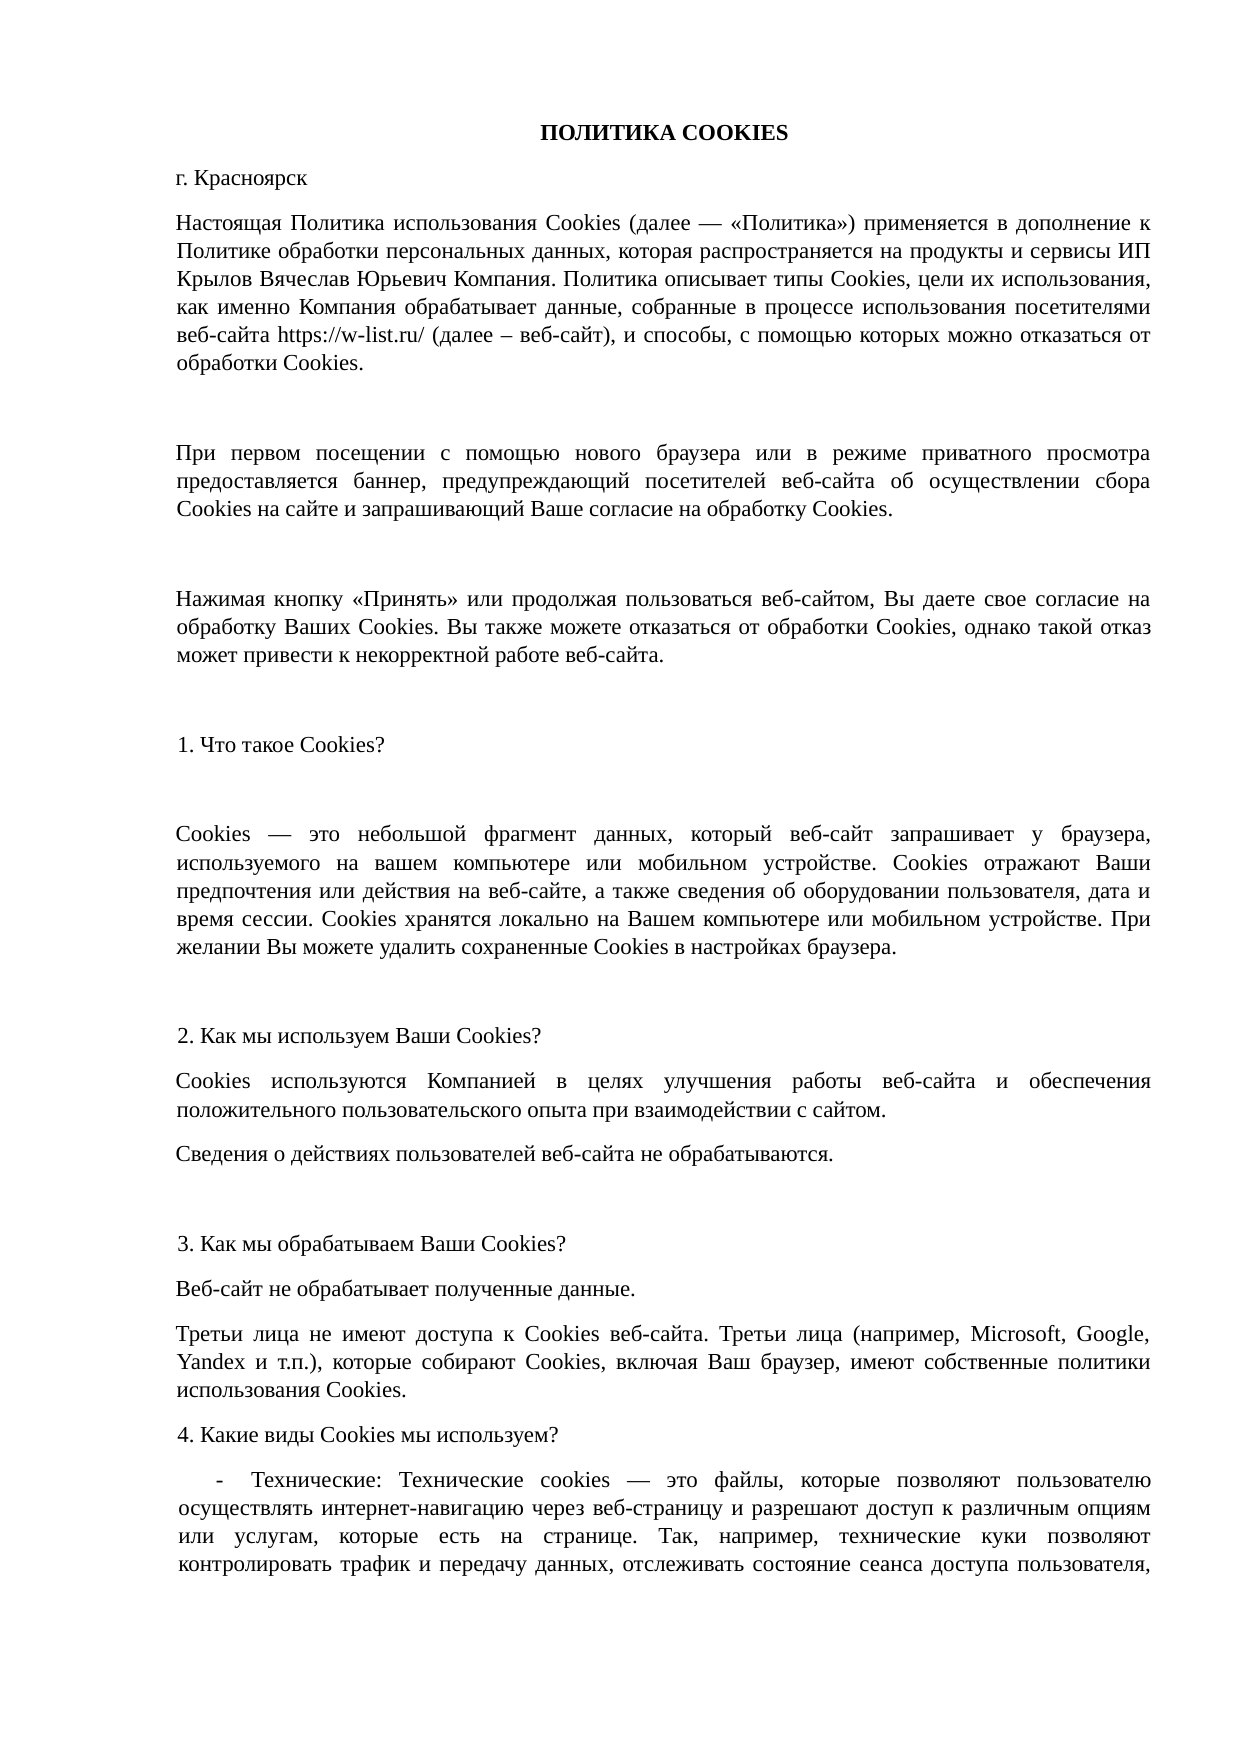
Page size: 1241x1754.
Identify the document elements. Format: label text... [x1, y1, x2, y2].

list Как мы обрабатываем Ваши Сookies? [177, 1230, 1152, 1256]
text Третьи лица не имеют доступа к Сookies веб-сайта. Третьи лица (например, Microsoft, Google, Yandex и т.п.), которые собирают Cookies, включая Ваш браузер, имеют собственные политики использования Cookies. [175, 1320, 1152, 1402]
text Нажимая кнопку «Принять» или продолжая пользоваться веб-сайтом, Вы даете свое согласие на обработку Ваших Cookies. Вы также можете отказаться от обработки Сookies, однако такой отказ может привести к некорректной работе веб-сайта. [175, 585, 1152, 668]
text Сведения о действиях пользователей веб-сайта не обрабатываются. [175, 1141, 1152, 1167]
list Что такое Сookies? [177, 731, 1152, 757]
list Какие виды Сookies мы используем? [177, 1421, 1152, 1447]
text г. Красноярск [175, 164, 1152, 190]
text ПОЛИТИКА COOKIES [177, 119, 1152, 145]
text При первом посещении с помощью нового браузера или в режиме приватного просмотра предоставляется баннер, предупреждающий посетителей веб-сайта об осуществлении сбора Сookies на сайте и запрашивающий Ваше согласие на обработку Сookies. [175, 439, 1152, 521]
text Веб-сайт не обрабатывает полученные данные. [175, 1275, 1152, 1301]
text Сookies используются Компанией в целях улучшения работы веб-сайта и обеспечения положительного пользовательского опыта при взаимодействии с сайтом. [175, 1067, 1152, 1122]
text Настоящая Политика использования Сookies (далее — «Политика») применяется в дополнение к Политике обработки персональных данных, которая распространяется на продукты и сервисы ИП Крылов Вячеслав Юрьевич Компания. Политика описывает типы Сookies, цели их использования, как именно Компания обрабатывает данные, собранные в процессе использования посетителями веб-сайта https://w-list.ru/ (далее – веб-сайт), и способы, с помощью которых можно отказаться от обработки Сookies. [175, 208, 1152, 376]
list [178, 1466, 1152, 1577]
list Как мы используем Ваши Сookies? [177, 1023, 1152, 1049]
text Сookies — это небольшой фрагмент данных, который веб-сайт запрашивает у браузера, используемого на вашем компьютере или мобильном устройстве. Сookies отражают Ваши предпочтения или действия на веб-сайте, а также сведения об оборудовании пользователя, дата и время сессии. Сookies хранятся локально на Вашем компьютере или мобильном устройстве. При желании Вы можете удалить сохраненные Сookies в настройках браузера. [175, 821, 1152, 959]
